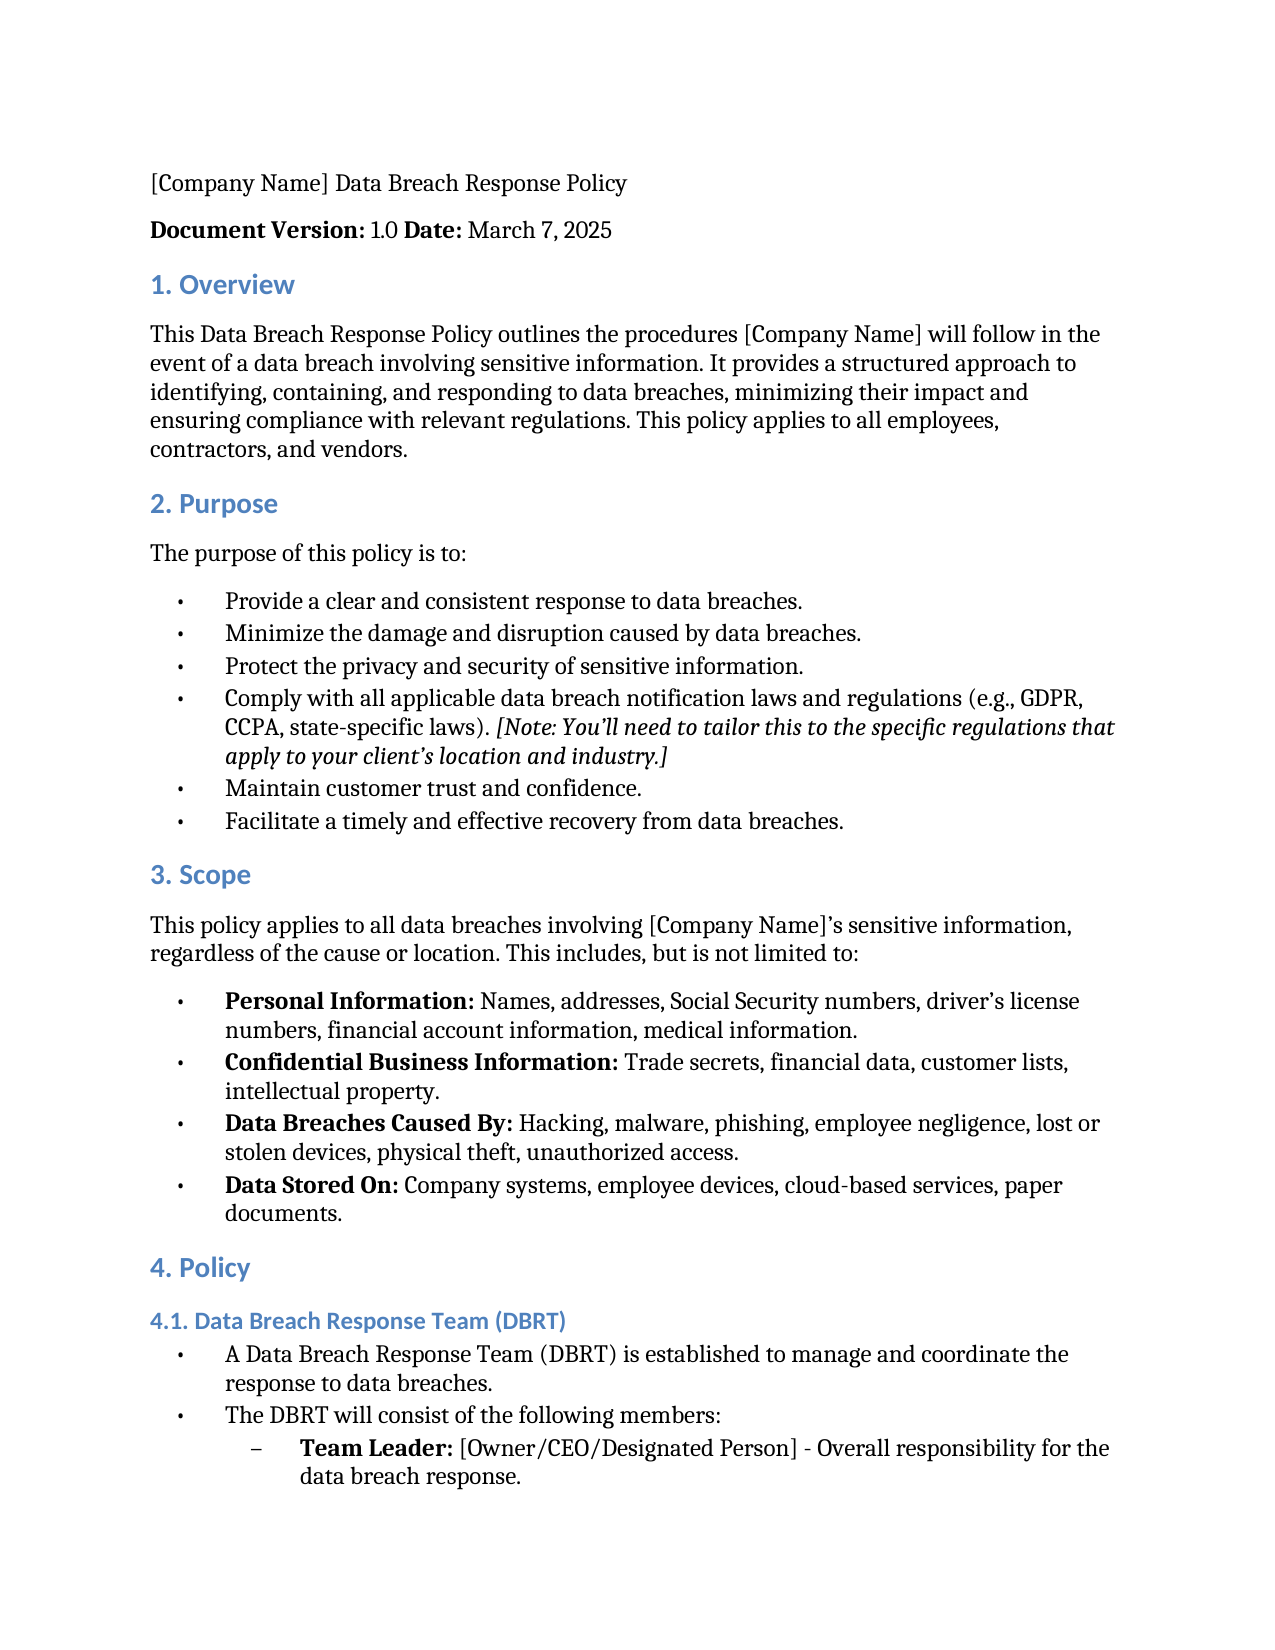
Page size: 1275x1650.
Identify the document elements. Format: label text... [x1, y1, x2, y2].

list Protect the privacy and security of sensitive information. [175, 652, 1125, 680]
text This policy applies to all data breaches involving [Company Name]’s sensitive information, regardless of the cause or location. This includes, but is not limited to: [150, 911, 1125, 968]
list Comply with all applicable data breach notification laws and regulations (e.g., GDPR, CCPA, state-specific laws). [Note: You’ll need to tailor this to the specific regulations that apply to your client’s location and industry.] [175, 684, 1125, 770]
subtitle 3. Scope [150, 856, 1125, 892]
list Provide a clear and consistent response to data breaches. [175, 587, 1125, 615]
list Data Stored On: Company systems, employee devices, cloud-based services, paper documents. [175, 1171, 1125, 1228]
list A Data Breach Response Team (DBRT) is established to manage and coordinate the response to data breaches. [175, 1340, 1125, 1397]
list Team Leader: [Owner/CEO/Designated Person] - Overall responsibility for the data breach response. [250, 1433, 1125, 1491]
text [Company Name] Data Breach Response Policy [150, 169, 1125, 197]
subtitle 1. Overview [150, 266, 1125, 301]
list Data Breaches Caused By: Hacking, malware, phishing, employee negligence, lost or stolen devices, physical theft, unauthorized access. [175, 1109, 1125, 1167]
list Maintain customer trust and confidence. [175, 774, 1125, 803]
list The DBRT will consist of the following members: [175, 1401, 1125, 1430]
subtitle 2. Purpose [150, 485, 1125, 520]
list Facilitate a timely and effective recovery from data breaches. [175, 807, 1125, 835]
list Confidential Business Information: Trade secrets, financial data, customer lists, intellectual property. [175, 1048, 1125, 1106]
subtitle 4. Policy [150, 1249, 1125, 1284]
text Document Version: 1.0 Date: March 7, 2025 [150, 216, 1125, 245]
text The purpose of this policy is to: [150, 539, 1125, 568]
text This Data Breach Response Policy outlines the procedures [Company Name] will follow in the event of a data breach involving sensitive information. It provides a structured approach to identifying, containing, and responding to data breaches, minimizing their impact and ensuring compliance with relevant regulations. This policy applies to all employees, contractors, and vendors. [150, 320, 1125, 464]
list Minimize the damage and disruption caused by data breaches. [175, 619, 1125, 648]
subtitle 4.1. Data Breach Response Team (DBRT) [150, 1305, 1125, 1336]
list Personal Information: Names, addresses, Social Security numbers, driver’s license numbers, financial account information, medical information. [175, 987, 1125, 1044]
